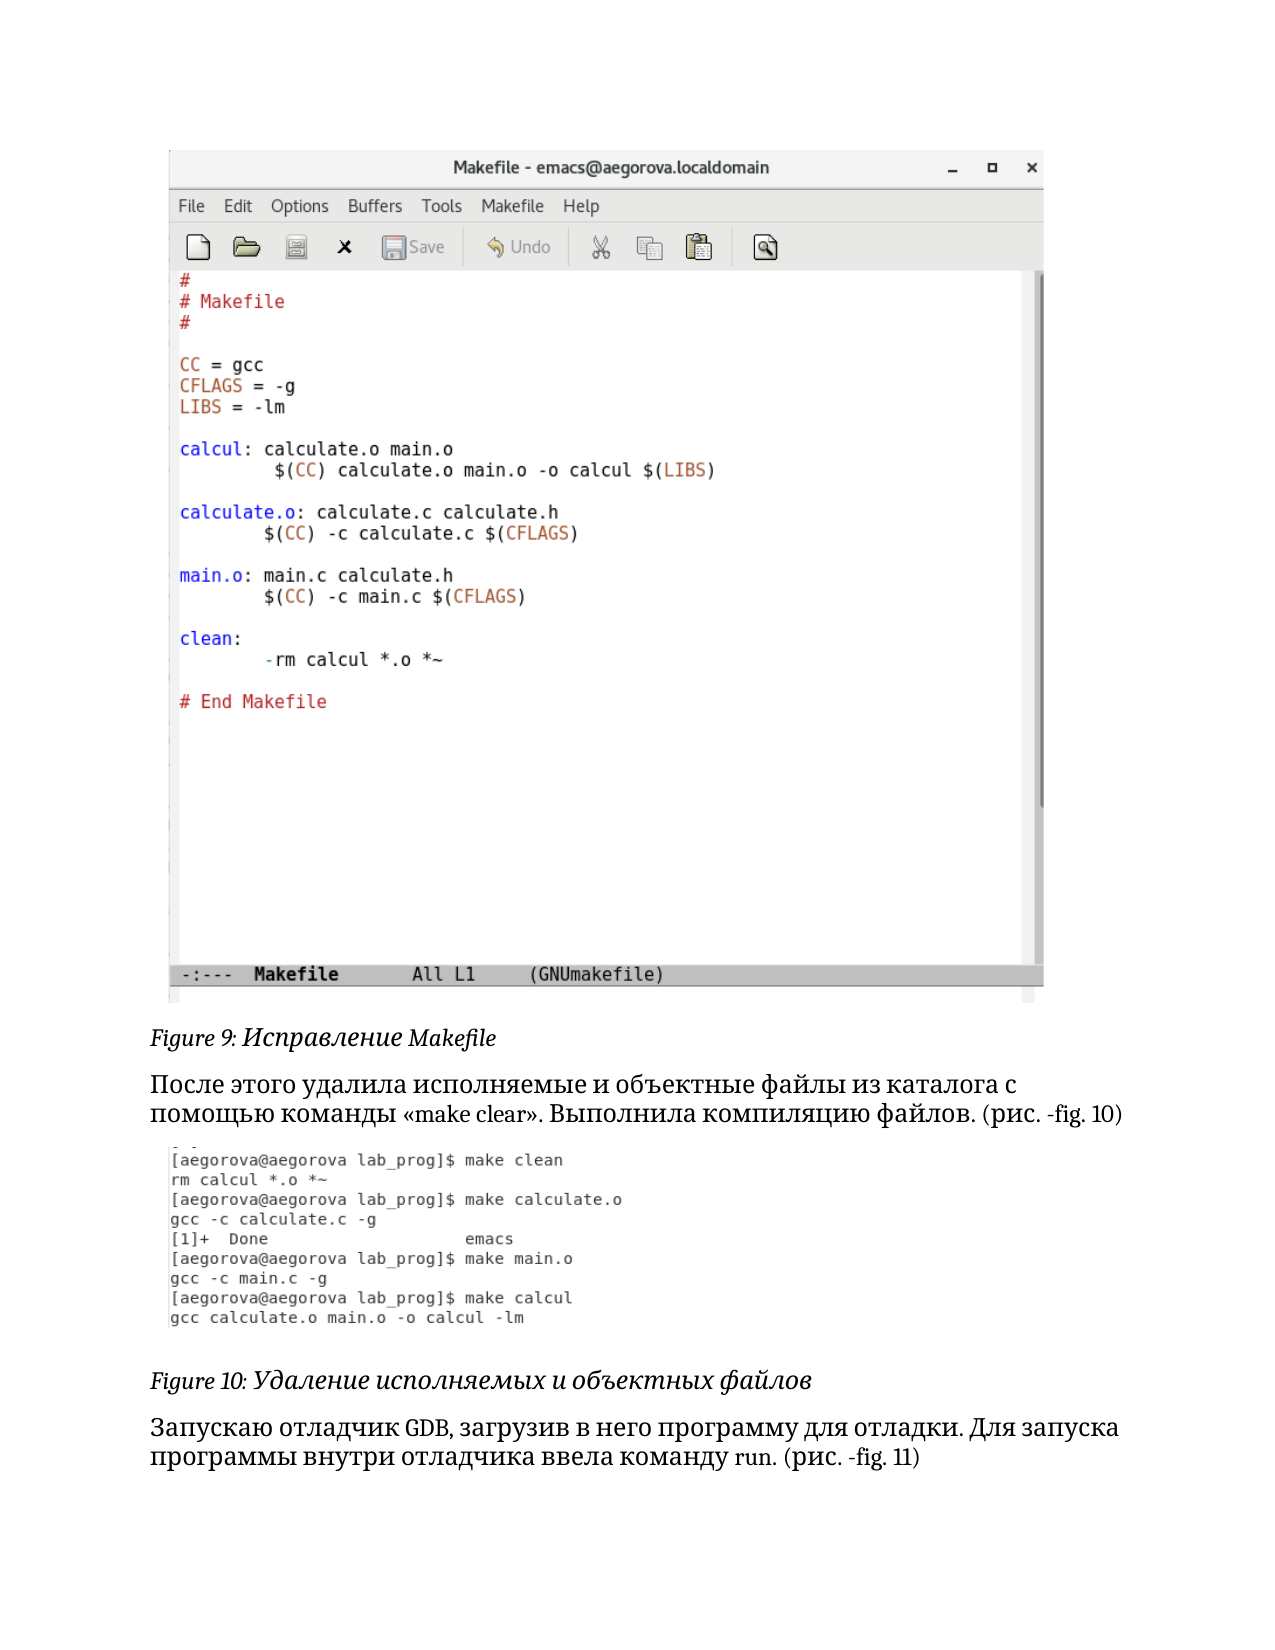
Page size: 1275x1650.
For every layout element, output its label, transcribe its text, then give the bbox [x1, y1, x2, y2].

text После этого удалила исполняемые и объектные файлы из каталога с помощью команды «make clear». Выполнила компиляцию файлов. (рис. -fig. 10) [150, 1071, 1125, 1129]
text Figure 9: Исправление Makefile [150, 1024, 1125, 1052]
picture [168, 1147, 1044, 1346]
text Figure 10: Удаление исполняемых и объектных файлов [150, 1367, 1125, 1396]
picture [168, 150, 1044, 1003]
text Запускаю отладчик GDB, загрузив в него программу для отладки. Для запуска программы внутри отладчика ввела команду run. (рис. -fig. 11) [150, 1414, 1125, 1472]
